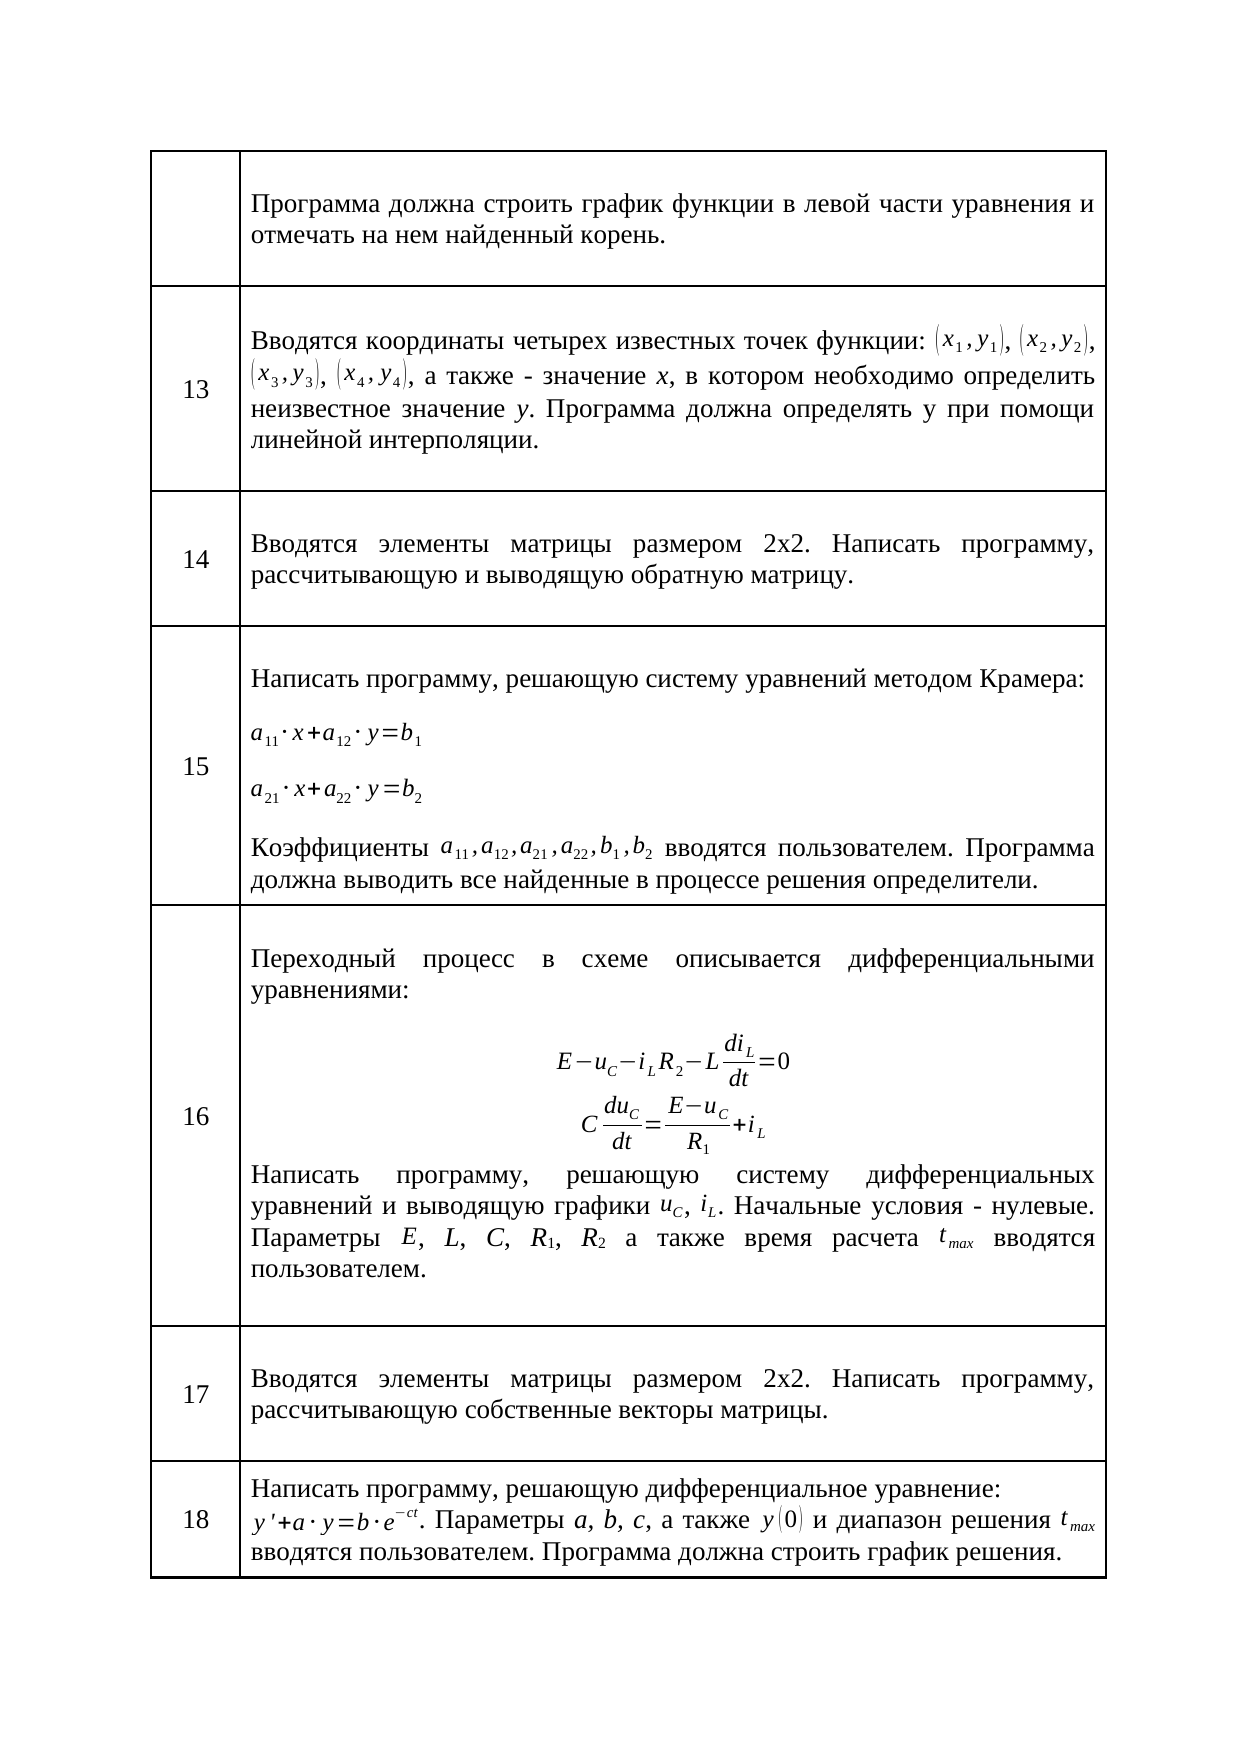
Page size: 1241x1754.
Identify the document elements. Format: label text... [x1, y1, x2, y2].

table_cell 12 [152, 152, 239, 285]
table_cell Написать программу, решающую систему уравнений методом Крамера: Коэффициенты вводятся пользователем. Программа должна выводить все найденные в процессе решения определители. [241, 627, 1105, 904]
table_cell Вводятся элементы матрицы размером 2x2. Написать программу, рассчитывающую собственные векторы матрицы. [241, 1327, 1105, 1460]
table_cell Переходный процесс в схеме описывается дифференциальными уравнениями: Написать программу, решающую систему дифференциальных уравнений и выводящую графики , . Начальные условия - нулевые. Параметры , L, C, R1, R2 а также время расчета вводятся пользователем. [241, 906, 1105, 1325]
table_cell 18 [152, 1462, 239, 1576]
table_cell 14 [152, 492, 239, 625]
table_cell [241, 152, 1105, 285]
table_cell 16 [152, 906, 239, 1325]
table_cell Вводятся координаты четырех известных точек функции: , , , , а также - значение x, в котором необходимо определить неизвестное значение y. Программа должна определять y при помощи линейной интерполяции. [241, 287, 1105, 490]
table_cell Вводятся элементы матрицы размером 2x2. Написать программу, рассчитывающую и выводящую обратную матрицу. [241, 492, 1105, 625]
table_cell Написать программу, решающую дифференциальное уравнение: . Параметры a, b, c, а также и диапазон решения вводятся пользователем. Программа должна строить график решения. [241, 1462, 1105, 1576]
table_cell 15 [152, 627, 239, 904]
table_cell 17 [152, 1327, 239, 1460]
table_cell 13 [152, 287, 239, 490]
